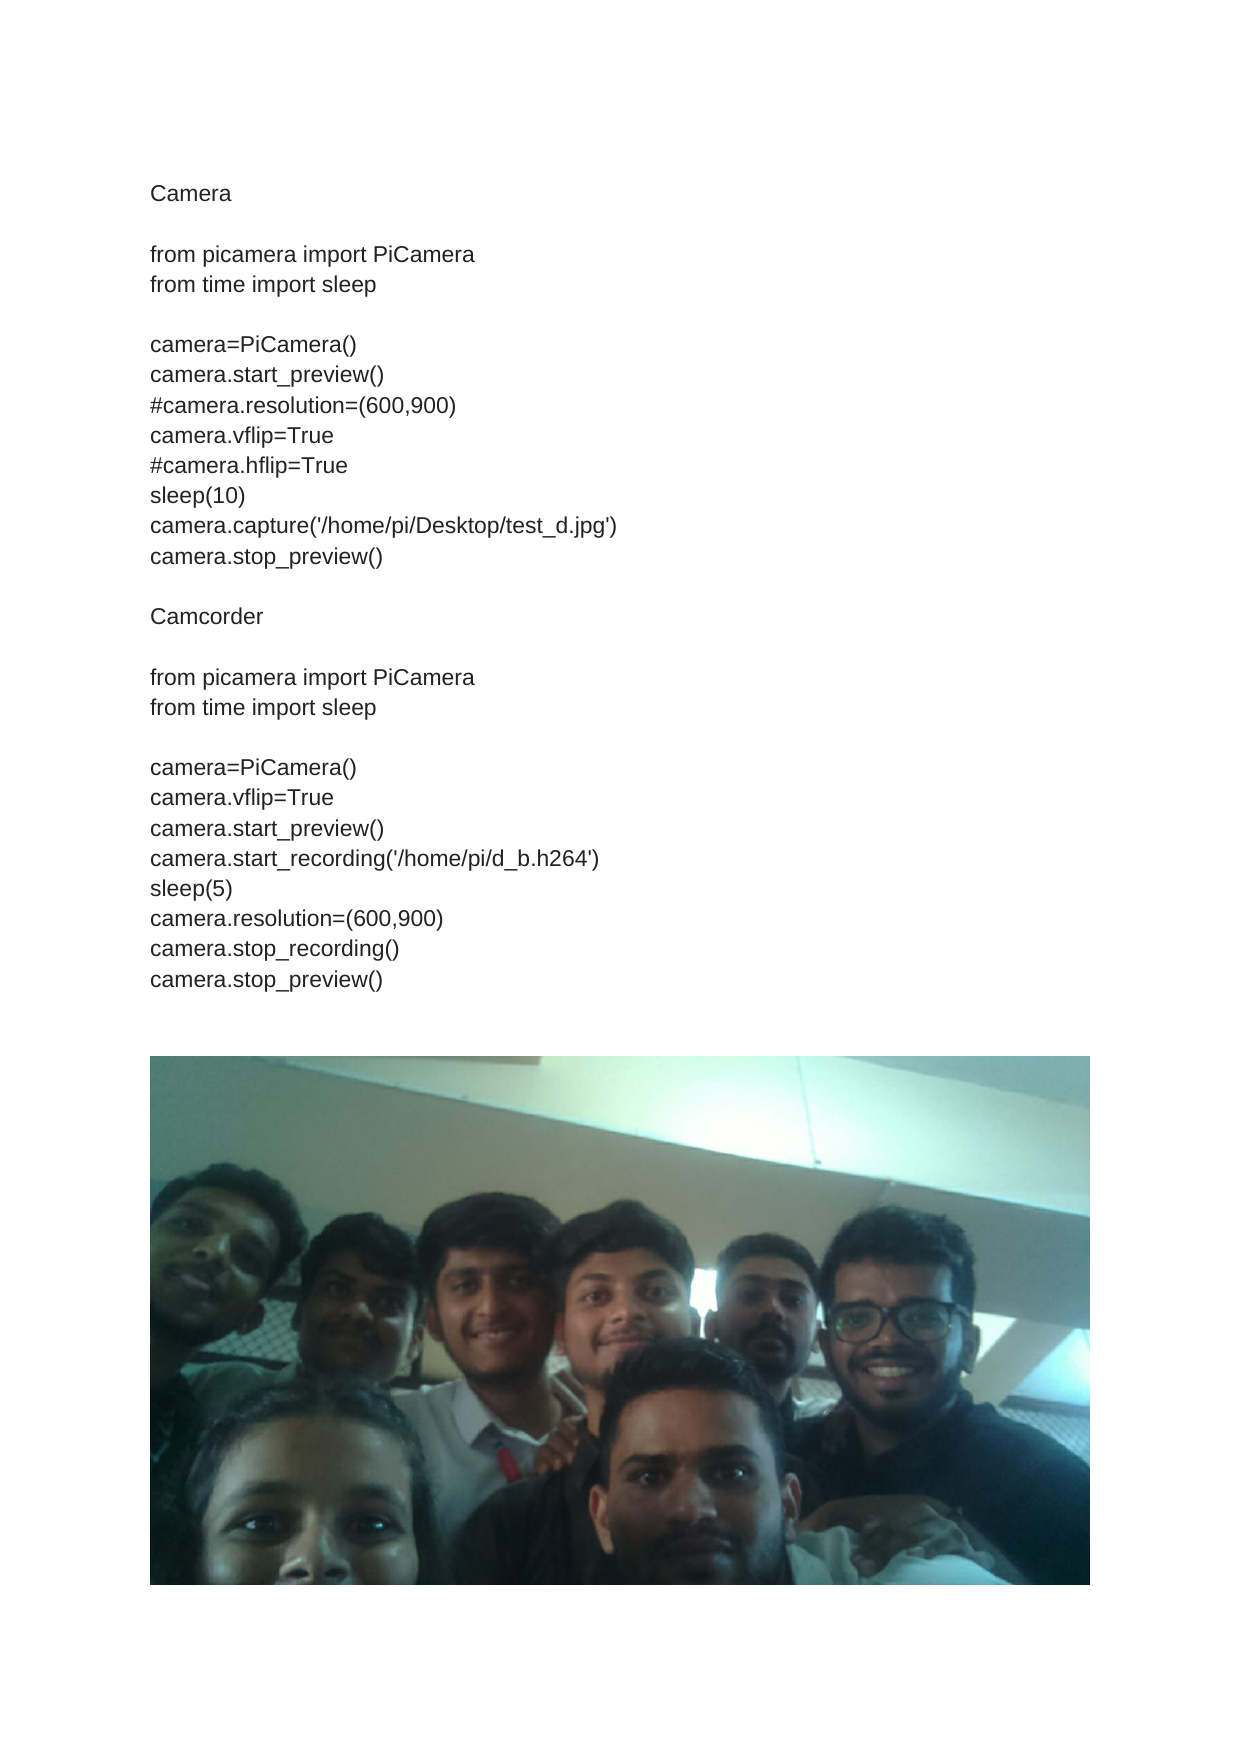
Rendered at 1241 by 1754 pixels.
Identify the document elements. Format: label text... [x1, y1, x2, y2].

text camera.resolution=(600,900) [150, 905, 1090, 932]
text #camera.resolution=(600,900) [150, 392, 1090, 418]
text camera.start_preview() [150, 814, 1090, 841]
text from time import sleep [150, 271, 1090, 297]
text camera=PiCamera() [150, 754, 1090, 781]
text from picamera import PiCamera [150, 663, 1090, 690]
text camera.start_preview() [150, 361, 1090, 388]
text camera.vflip=True [150, 422, 1090, 448]
picture [150, 1056, 1090, 1585]
text from picamera import PiCamera [150, 241, 1090, 267]
text from time import sleep [150, 694, 1090, 720]
text Camcorder [150, 603, 1090, 629]
text sleep(5) [150, 875, 1090, 901]
text Camera [150, 180, 1090, 207]
text camera=PiCamera() [150, 331, 1090, 358]
text camera.stop_recording() [150, 935, 1090, 962]
text sleep(10) [150, 482, 1090, 509]
text camera.vflip=True [150, 784, 1090, 811]
text camera.start_recording('/home/pi/d_b.h264') [150, 845, 1090, 871]
text #camera.hflip=True [150, 452, 1090, 478]
text camera.capture('/home/pi/Desktop/test_d.jpg') [150, 512, 1090, 539]
text camera.stop_preview() [150, 543, 1090, 569]
text camera.stop_preview() [150, 966, 1090, 992]
